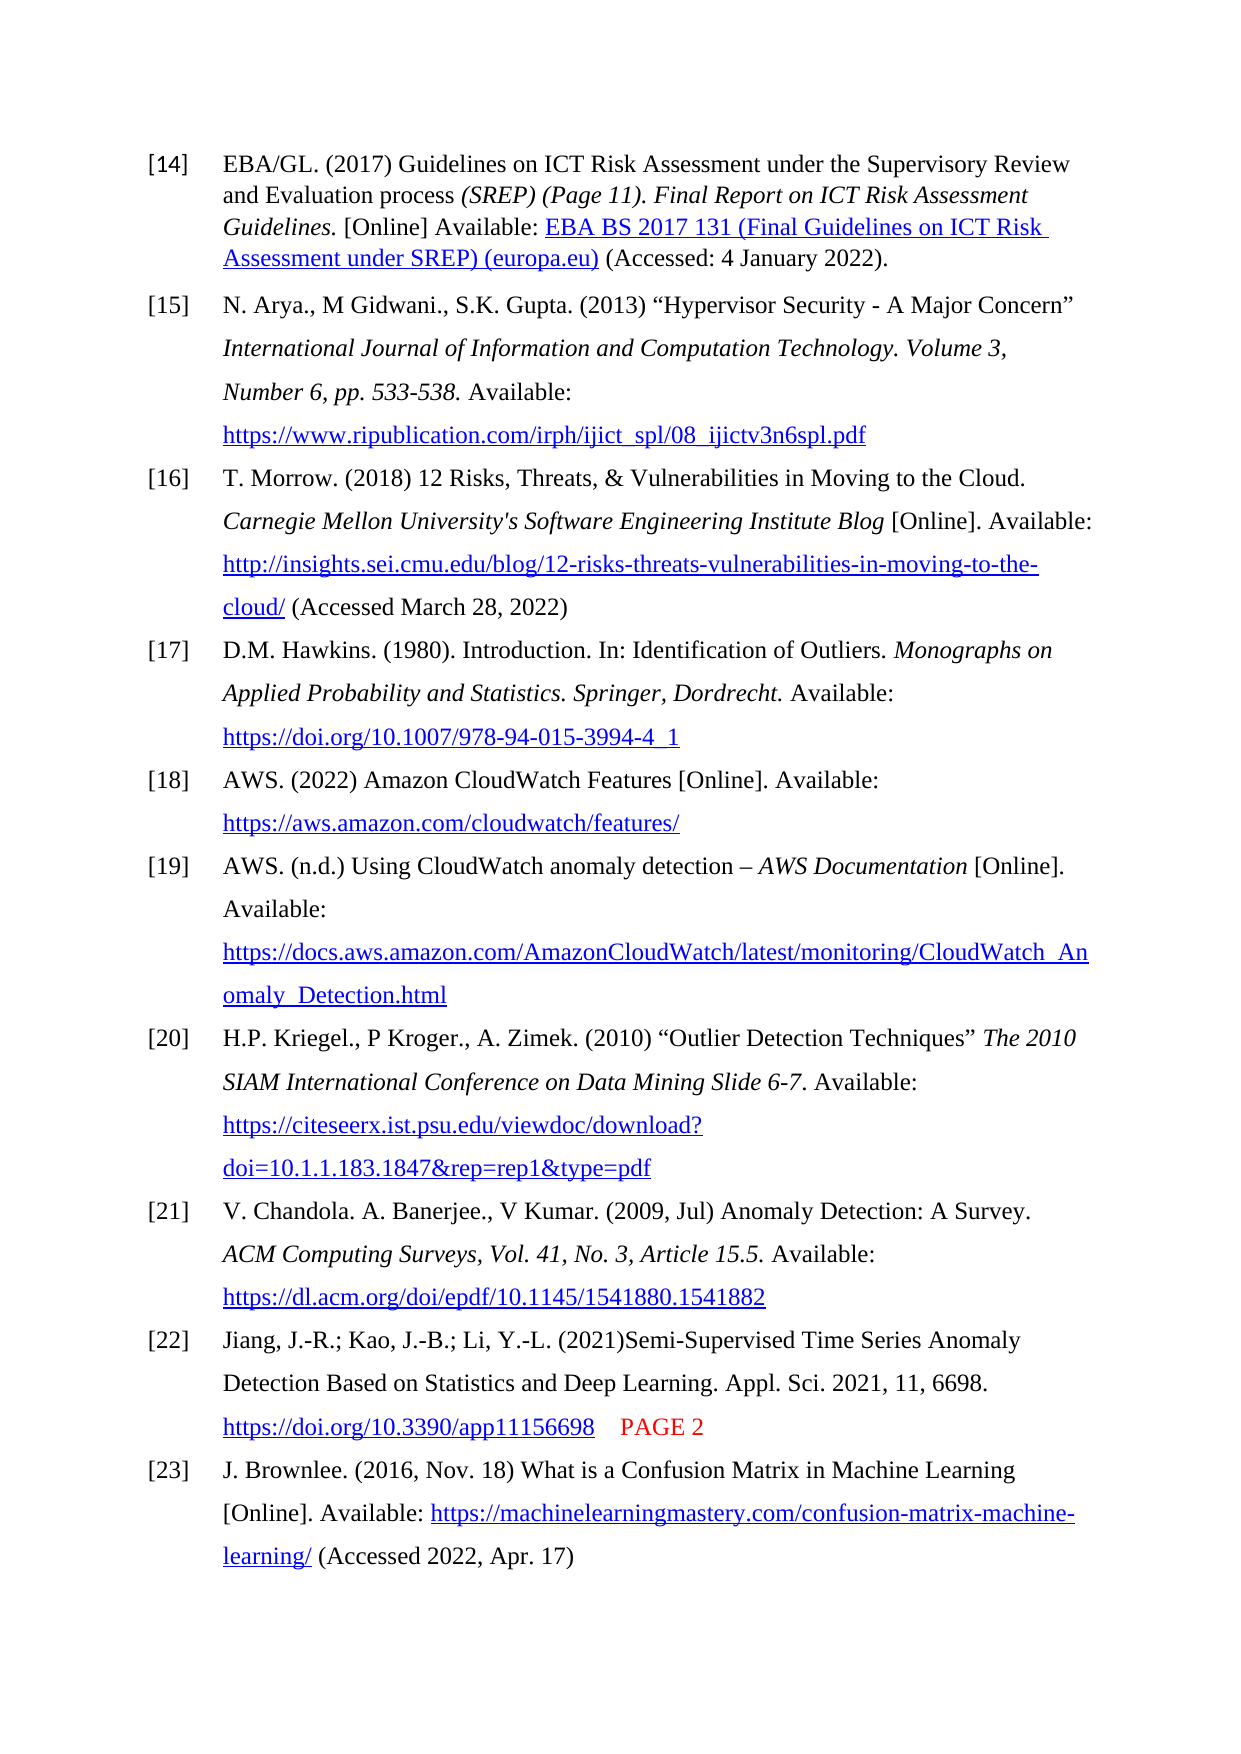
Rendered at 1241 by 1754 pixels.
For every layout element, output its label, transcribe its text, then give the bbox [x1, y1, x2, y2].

text [18] AWS. (2022) Amazon CloudWatch Features [Online]. Available: https://aws.amazon.com/cloudwatch/features/ [148, 765, 1092, 837]
text [16] T. Morrow. (2018) 12 Risks, Threats, & Vulnerabilities in Moving to the Cloud. Carnegie Mellon University's Software Engineering Institute Blog [Online]. Available: http://insights.sei.cmu.edu/blog/12-risks-threats-vulnerabilities-in-moving-to-the-cloud/ (Accessed March 28, 2022) [148, 463, 1092, 621]
text [17] D.M. Hawkins. (1980). Introduction. In: Identification of Outliers. Monographs on Applied Probability and Statistics. Springer, Dordrecht. Available: https://doi.org/10.1007/978-94-015-3994-4_1 [148, 635, 1092, 750]
text [22] Jiang, J.-R.; Kao, J.-B.; Li, Y.-L. (2021)Semi-Supervised Time Series Anomaly Detection Based on Statistics and Deep Learning. Appl. Sci. 2021, 11, 6698. https://doi.org/10.3390/app11156698 PAGE 2 [148, 1325, 1092, 1440]
text [23] J. Brownlee. (2016, Nov. 18) What is a Confusion Matrix in Machine Learning [Online]. Available: https://machinelearningmastery.com/confusion-matrix-machine-learning/ (Accessed 2022, Apr. 17) [148, 1455, 1092, 1570]
text [15] N. Arya., M Gidwani., S.K. Gupta. (2013) “Hypervisor Security - A Major Concern” International Journal of Information and Computation Technology. Volume 3, Number 6, pp. 533-538. Available: https://www.ripublication.com/irph/ijict_spl/08_ijictv3n6spl.pdf [148, 290, 1092, 448]
text [19] AWS. (n.d.) Using CloudWatch anomaly detection – AWS Documentation [Online]. Available: https://docs.aws.amazon.com/AmazonCloudWatch/latest/monitoring/CloudWatch_Anomaly_Detection.html [148, 851, 1092, 1009]
list [14] EBA/GL. (2017) Guidelines on ICT Risk Assessment under the Supervisory Review and Evaluation process (SREP) (Page 11). Final Report on ICT Risk Assessment Guidelines. [Online] Available: EBA BS 2017 131 (Final Guidelines on ICT Risk Assessment under SREP) (europa.eu) (Accessed: 4 January 2022). [148, 148, 1092, 271]
text [21] V. Chandola. A. Banerjee., V Kumar. (2009, Jul) Anomaly Detection: A Survey. ACM Computing Surveys, Vol. 41, No. 3, Article 15.5. Available: https://dl.acm.org/doi/epdf/10.1145/1541880.1541882 [148, 1196, 1092, 1311]
text [20] H.P. Kriegel., P Kroger., A. Zimek. (2010) “Outlier Detection Techniques” The 2010 SIAM International Conference on Data Mining Slide 6-7. Available: https://citeseerx.ist.psu.edu/viewdoc/download?doi=10.1.1.183.1847&rep=rep1&type=pdf [148, 1023, 1092, 1182]
